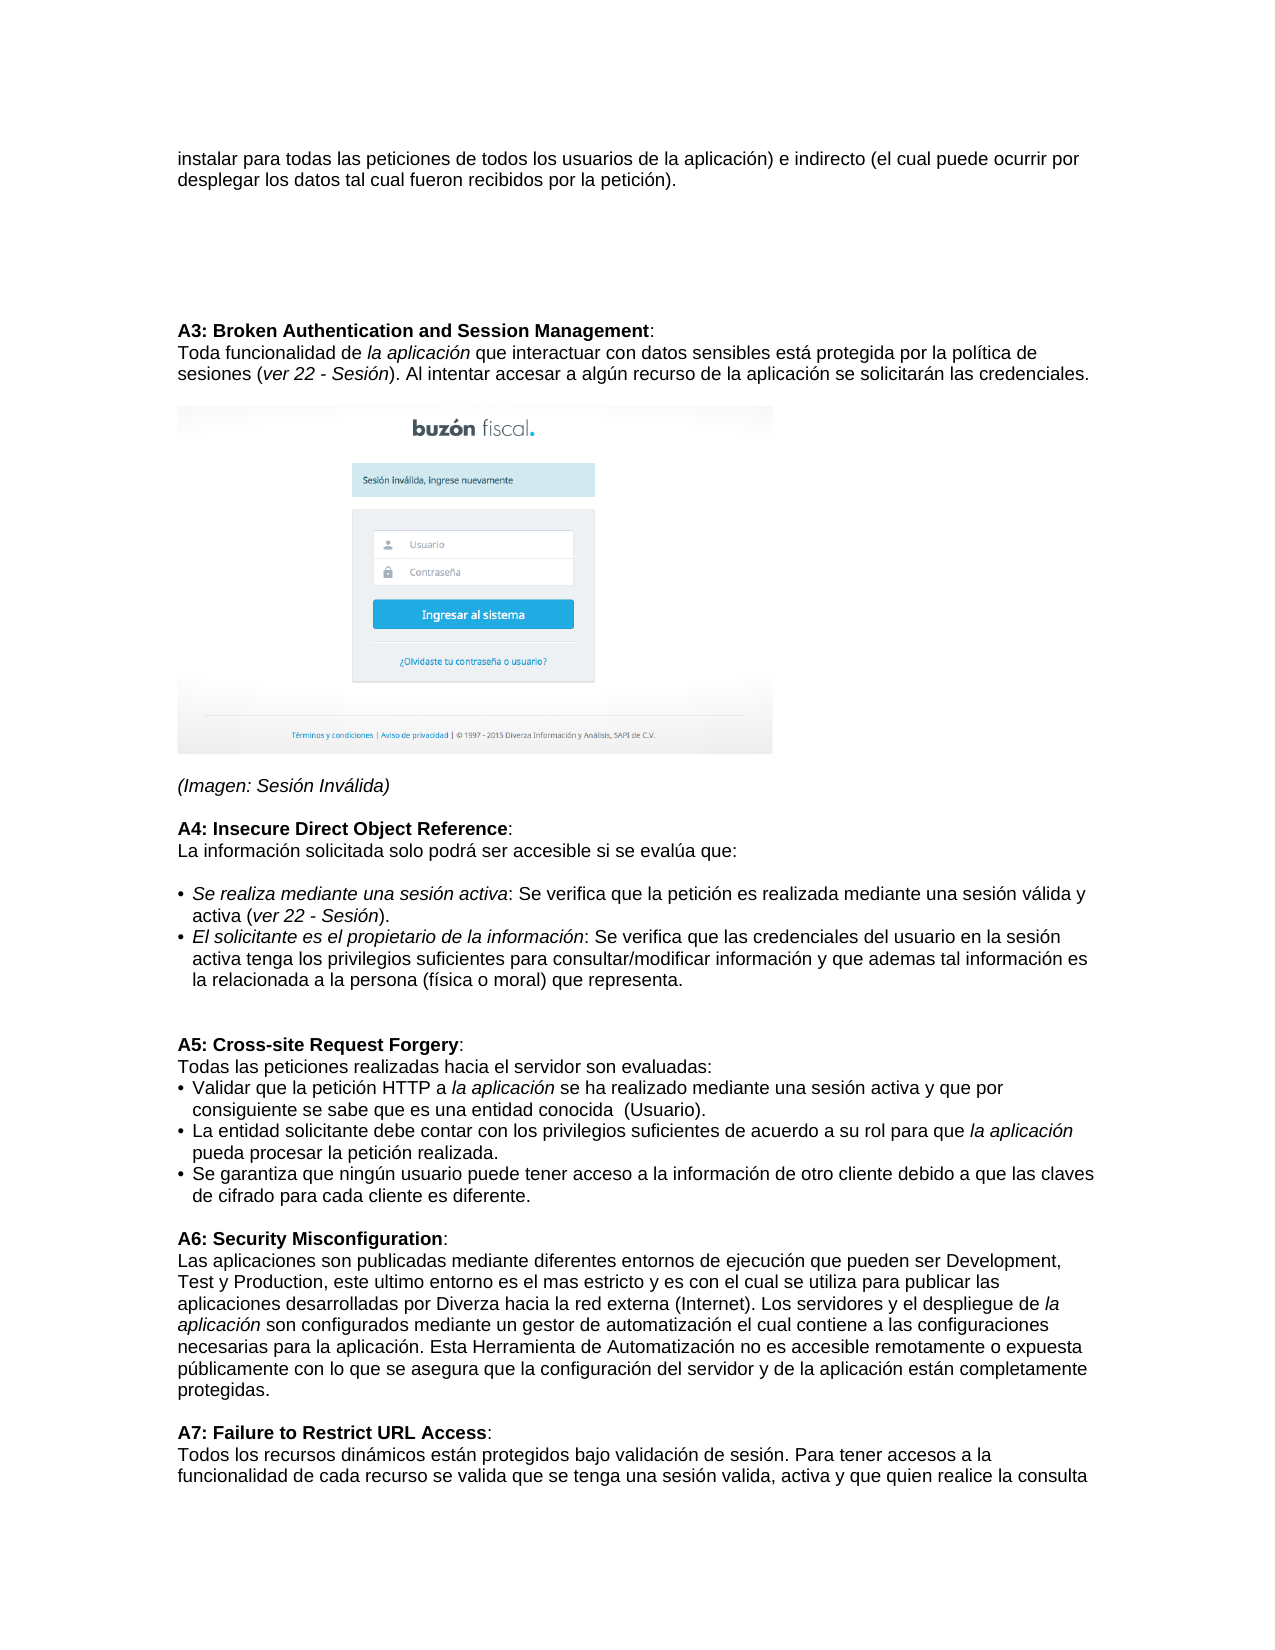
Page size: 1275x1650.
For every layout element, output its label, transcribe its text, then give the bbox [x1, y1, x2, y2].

text La información solicitada solo podrá ser accesible si se evalúa que: [177, 840, 1098, 861]
text Toda funcionalidad de la aplicación que interactuar con datos sensibles está protegida por la política de sesiones (ver 22 - Sesión). Al intentar accesar a algún recurso de la aplicación se solicitarán las credenciales. [177, 342, 1098, 385]
text A6: Security Misconfiguration: [177, 1228, 1098, 1249]
text Las aplicaciones son publicadas mediante diferentes entornos de ejecución que pueden ser Development, Test y Production, este ultimo entorno es el mas estricto y es con el cual se utiliza para publicar las aplicaciones desarrolladas por Diverza hacia la red externa (Internet). Los servidores y el despliegue de la aplicación son configurados mediante un gestor de automatización el cual contiene a las configuraciones necesarias para la aplicación. Esta Herramienta de Automatización no es accesible remotamente o expuesta públicamente con lo que se asegura que la configuración del servidor y de la aplicación están completamente protegidas. [177, 1249, 1098, 1400]
text (Imagen: Sesión Inválida) [177, 775, 1098, 797]
text A4: Insecure Direct Object Reference: [177, 818, 1098, 840]
list Se realiza mediante una sesión activa: Se verifica que la petición es realizada mediante una sesión válida y activa (ver 22 - Sesión). [177, 883, 1098, 926]
text A5: Cross-site Request Forgery: [177, 1034, 1098, 1055]
list El solicitante es el propietario de la información: Se verifica que las credenciales del usuario en la sesión activa tenga los privilegios suficientes para consultar/modificar información y que ademas tal información es la relacionada a la persona (física o moral) que representa. [177, 926, 1098, 991]
list Validar que la petición HTTP a la aplicación se ha realizado mediante una sesión activa y que por consiguiente se sabe que es una entidad conocida (Usuario). [177, 1077, 1098, 1120]
list La entidad solicitante debe contar con los privilegios suficientes de acuerdo a su rol para que la aplicación pueda procesar la petición realizada. [177, 1120, 1098, 1163]
text A7: Failure to Restrict URL Access: [177, 1422, 1098, 1443]
text Todas las peticiones realizadas hacia el servidor son evaluadas: [177, 1055, 1098, 1077]
picture [177, 406, 773, 754]
text A3: Broken Authentication and Session Management: [177, 320, 1098, 342]
list Se garantiza que ningún usuario puede tener acceso a la información de otro cliente debido a que las claves de cifrado para cada cliente es diferente. [177, 1163, 1098, 1206]
